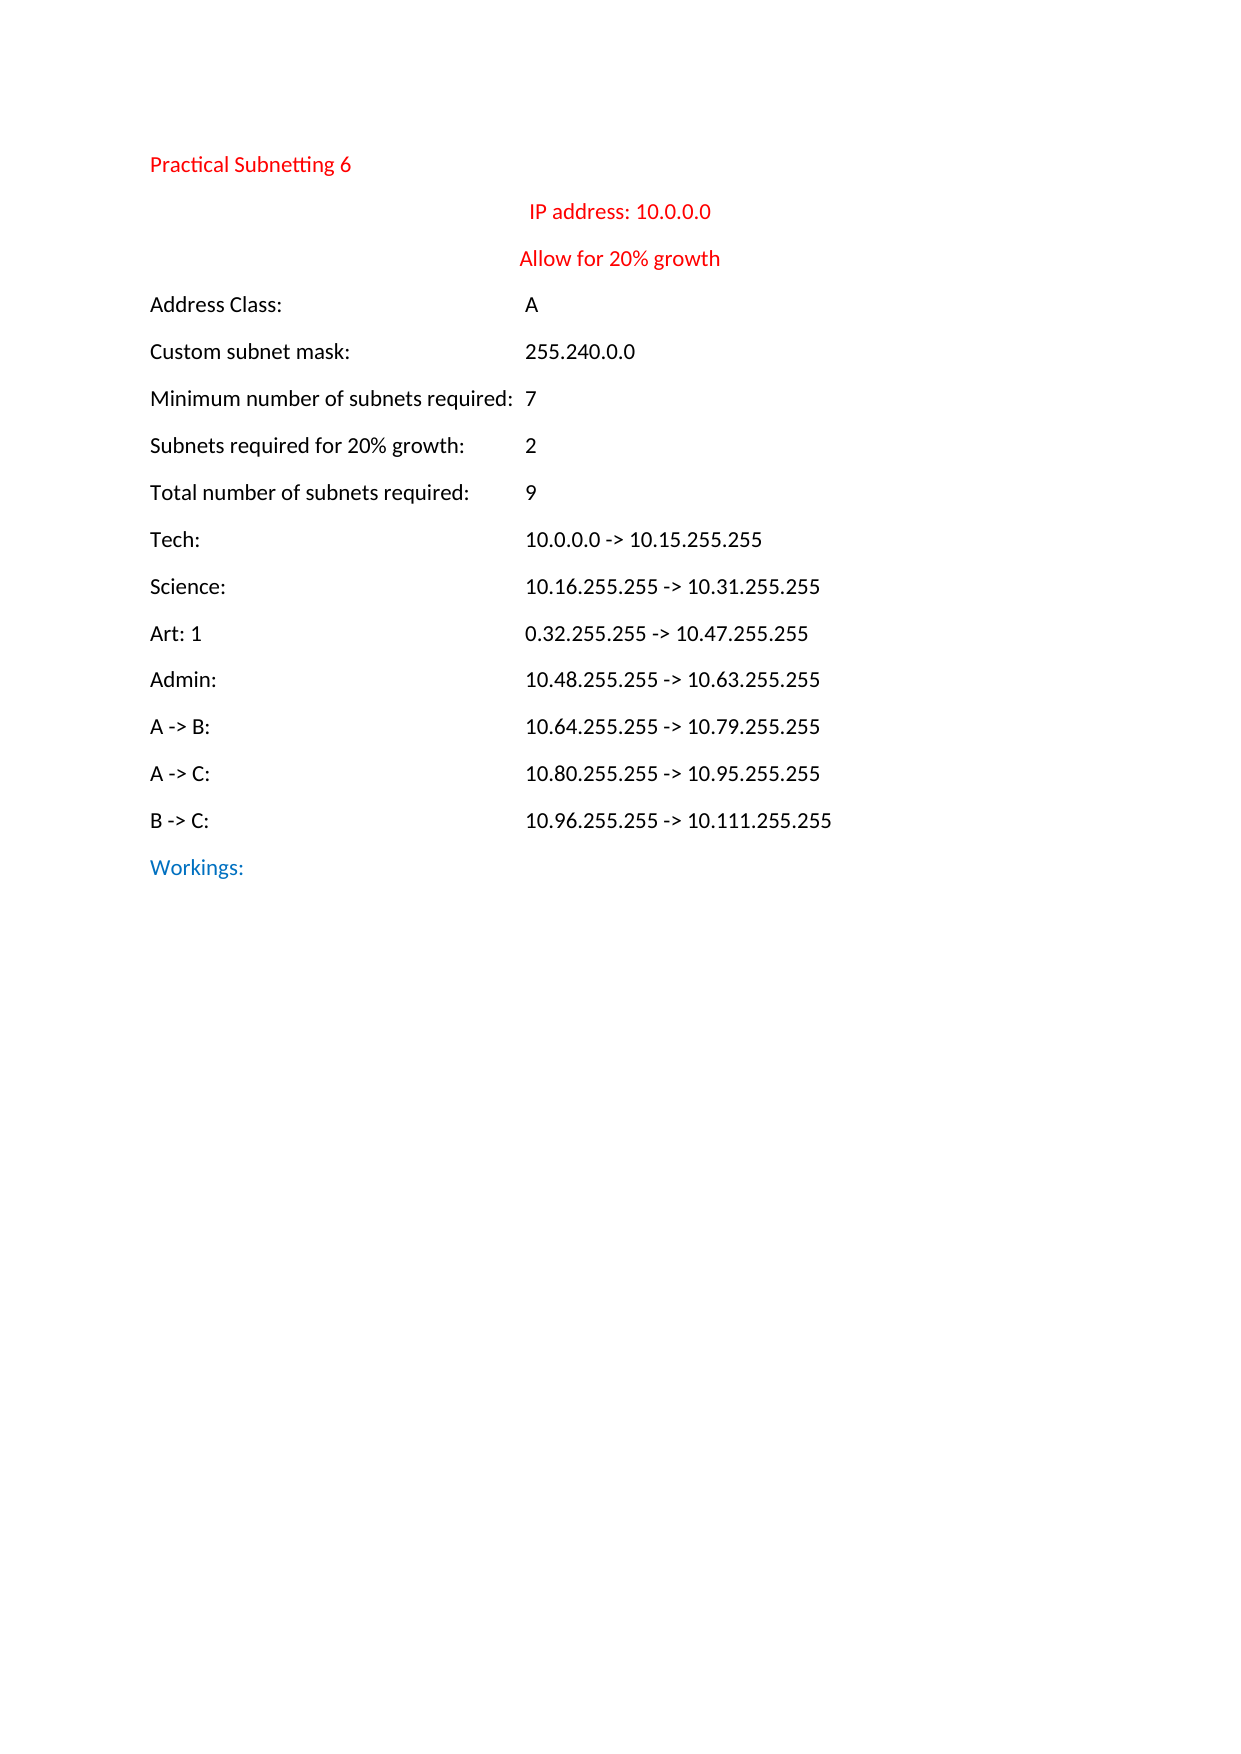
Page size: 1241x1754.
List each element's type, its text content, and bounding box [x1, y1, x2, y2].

text Subnets required for 20% growth: 2 [150, 431, 1090, 459]
text Tech: 10.0.0.0 -> 10.15.255.255 [150, 525, 1090, 553]
text Science: 10.16.255.255 -> 10.31.255.255 [150, 572, 1090, 600]
text B -> C: 10.96.255.255 -> 10.111.255.255 [150, 806, 1090, 834]
text Workings: [150, 853, 1090, 881]
text Address Class: A [150, 291, 1090, 319]
text Practical Subnetting 6 [150, 150, 1090, 178]
text IP address: 10.0.0.0 [150, 197, 1090, 225]
text Total number of subnets required: 9 [150, 478, 1090, 506]
text Custom subnet mask: 255.240.0.0 [150, 337, 1090, 366]
text Admin: 10.48.255.255 -> 10.63.255.255 [150, 666, 1090, 694]
text A -> B: 10.64.255.255 -> 10.79.255.255 [150, 712, 1090, 741]
text Allow for 20% growth [150, 244, 1090, 272]
text Minimum number of subnets required: 7 [150, 384, 1090, 412]
text A -> C: 10.80.255.255 -> 10.95.255.255 [150, 759, 1090, 787]
text Art: 1 0.32.255.255 -> 10.47.255.255 [150, 619, 1090, 647]
